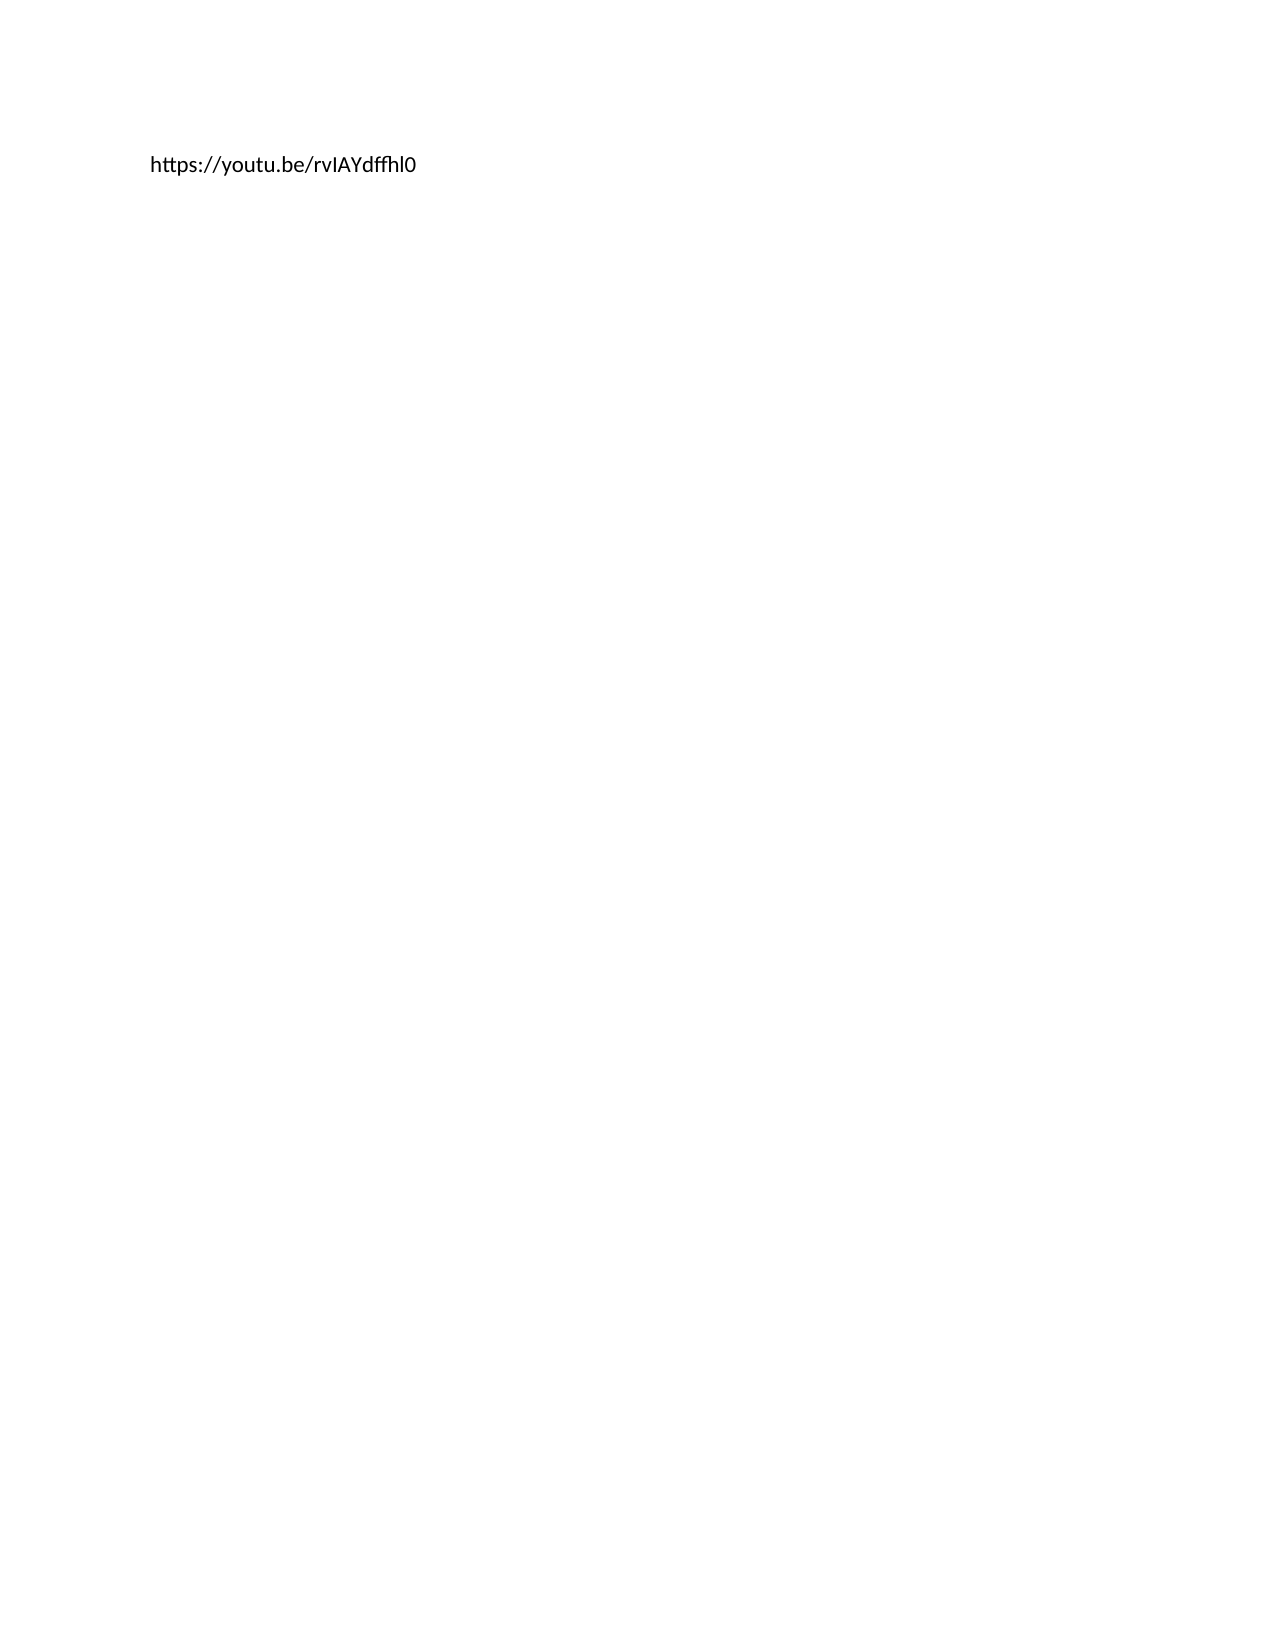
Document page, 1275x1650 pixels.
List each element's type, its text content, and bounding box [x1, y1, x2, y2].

text https://youtu.be/rvIAYdffhl0 [150, 150, 1125, 178]
